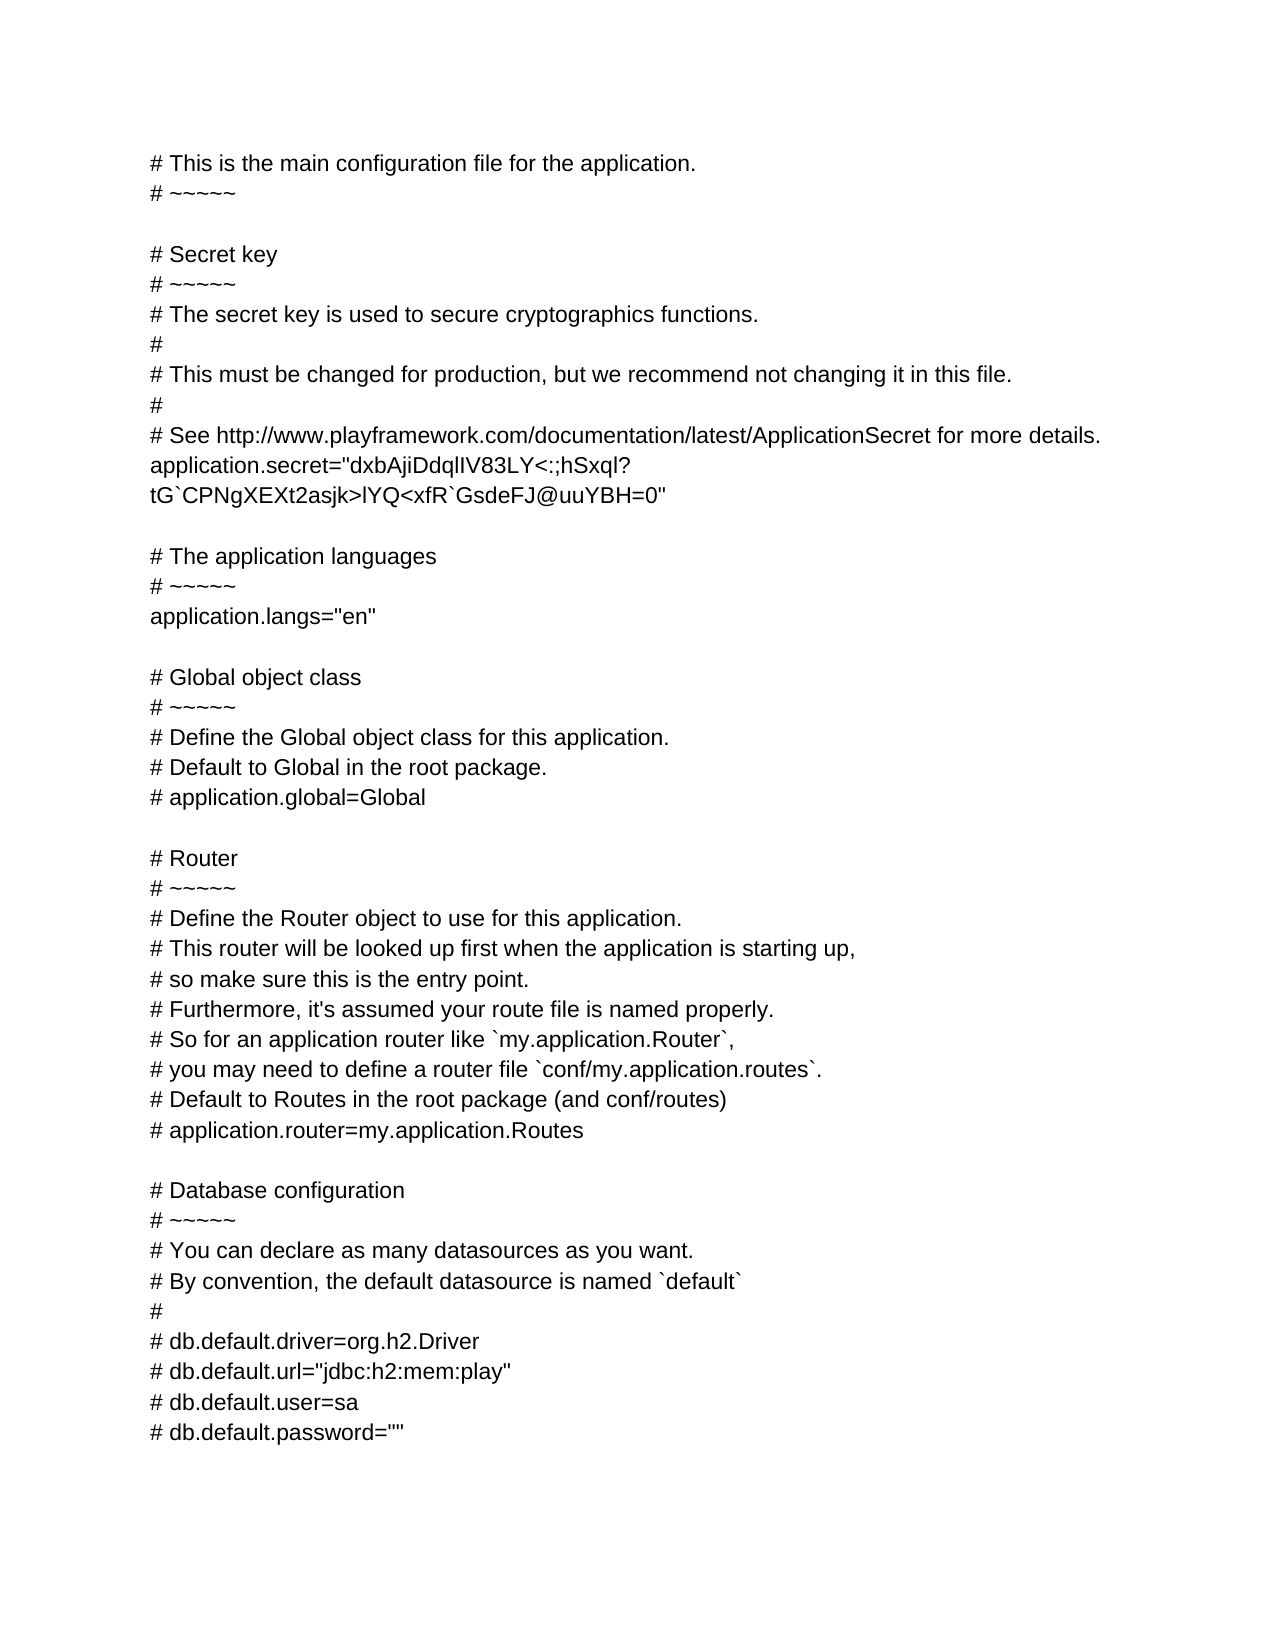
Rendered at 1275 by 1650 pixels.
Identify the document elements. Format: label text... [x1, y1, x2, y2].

text # db.default.driver=org.h2.Driver [150, 1328, 1125, 1354]
text # db.default.user=sa [150, 1388, 1125, 1415]
text # This must be changed for production, but we recommend not changing it in this file. [150, 361, 1125, 388]
text # Database configuration [150, 1177, 1125, 1203]
text # ~~~~~ [150, 1207, 1125, 1234]
text # So for an application router like `my.application.Router`, [150, 1026, 1125, 1052]
text # [150, 1298, 1125, 1324]
text # [150, 392, 1125, 418]
text # You can declare as many datasources as you want. [150, 1237, 1125, 1264]
text application.langs="en" [150, 603, 1125, 629]
text # ~~~~~ [150, 271, 1125, 297]
text # Router [150, 845, 1125, 871]
text # Global object class [150, 663, 1125, 690]
text # This router will be looked up first when the application is starting up, [150, 935, 1125, 962]
text # db.default.password="" [150, 1419, 1125, 1445]
text # application.router=my.application.Routes [150, 1117, 1125, 1143]
text # Secret key [150, 241, 1125, 267]
text # The secret key is used to secure cryptographics functions. [150, 301, 1125, 327]
text # Define the Router object to use for this application. [150, 905, 1125, 932]
text # application.global=Global [150, 784, 1125, 811]
text # This is the main configuration file for the application. [150, 150, 1125, 176]
text # ~~~~~ [150, 875, 1125, 901]
text # ~~~~~ [150, 573, 1125, 599]
text # By convention, the default datasource is named `default` [150, 1268, 1125, 1294]
text # Define the Global object class for this application. [150, 724, 1125, 750]
text # you may need to define a router file `conf/my.application.routes`. [150, 1056, 1125, 1083]
text # Furthermore, it's assumed your route file is named properly. [150, 996, 1125, 1022]
text # Default to Routes in the root package (and conf/routes) [150, 1086, 1125, 1113]
text # ~~~~~ [150, 694, 1125, 720]
text # See http://www.playframework.com/documentation/latest/ApplicationSecret for more details. [150, 422, 1125, 448]
text # The application languages [150, 543, 1125, 569]
text application.secret="dxbAjiDdqlIV83LY<:;hSxql?tG`CPNgXEXt2asjk>lYQ<xfR`GsdeFJ@uuYBH=0" [150, 452, 1125, 509]
text # ~~~~~ [150, 180, 1125, 207]
text # Default to Global in the root package. [150, 754, 1125, 781]
text # [150, 331, 1125, 358]
text # db.default.url="jdbc:h2:mem:play" [150, 1358, 1125, 1385]
text # so make sure this is the entry point. [150, 966, 1125, 992]
